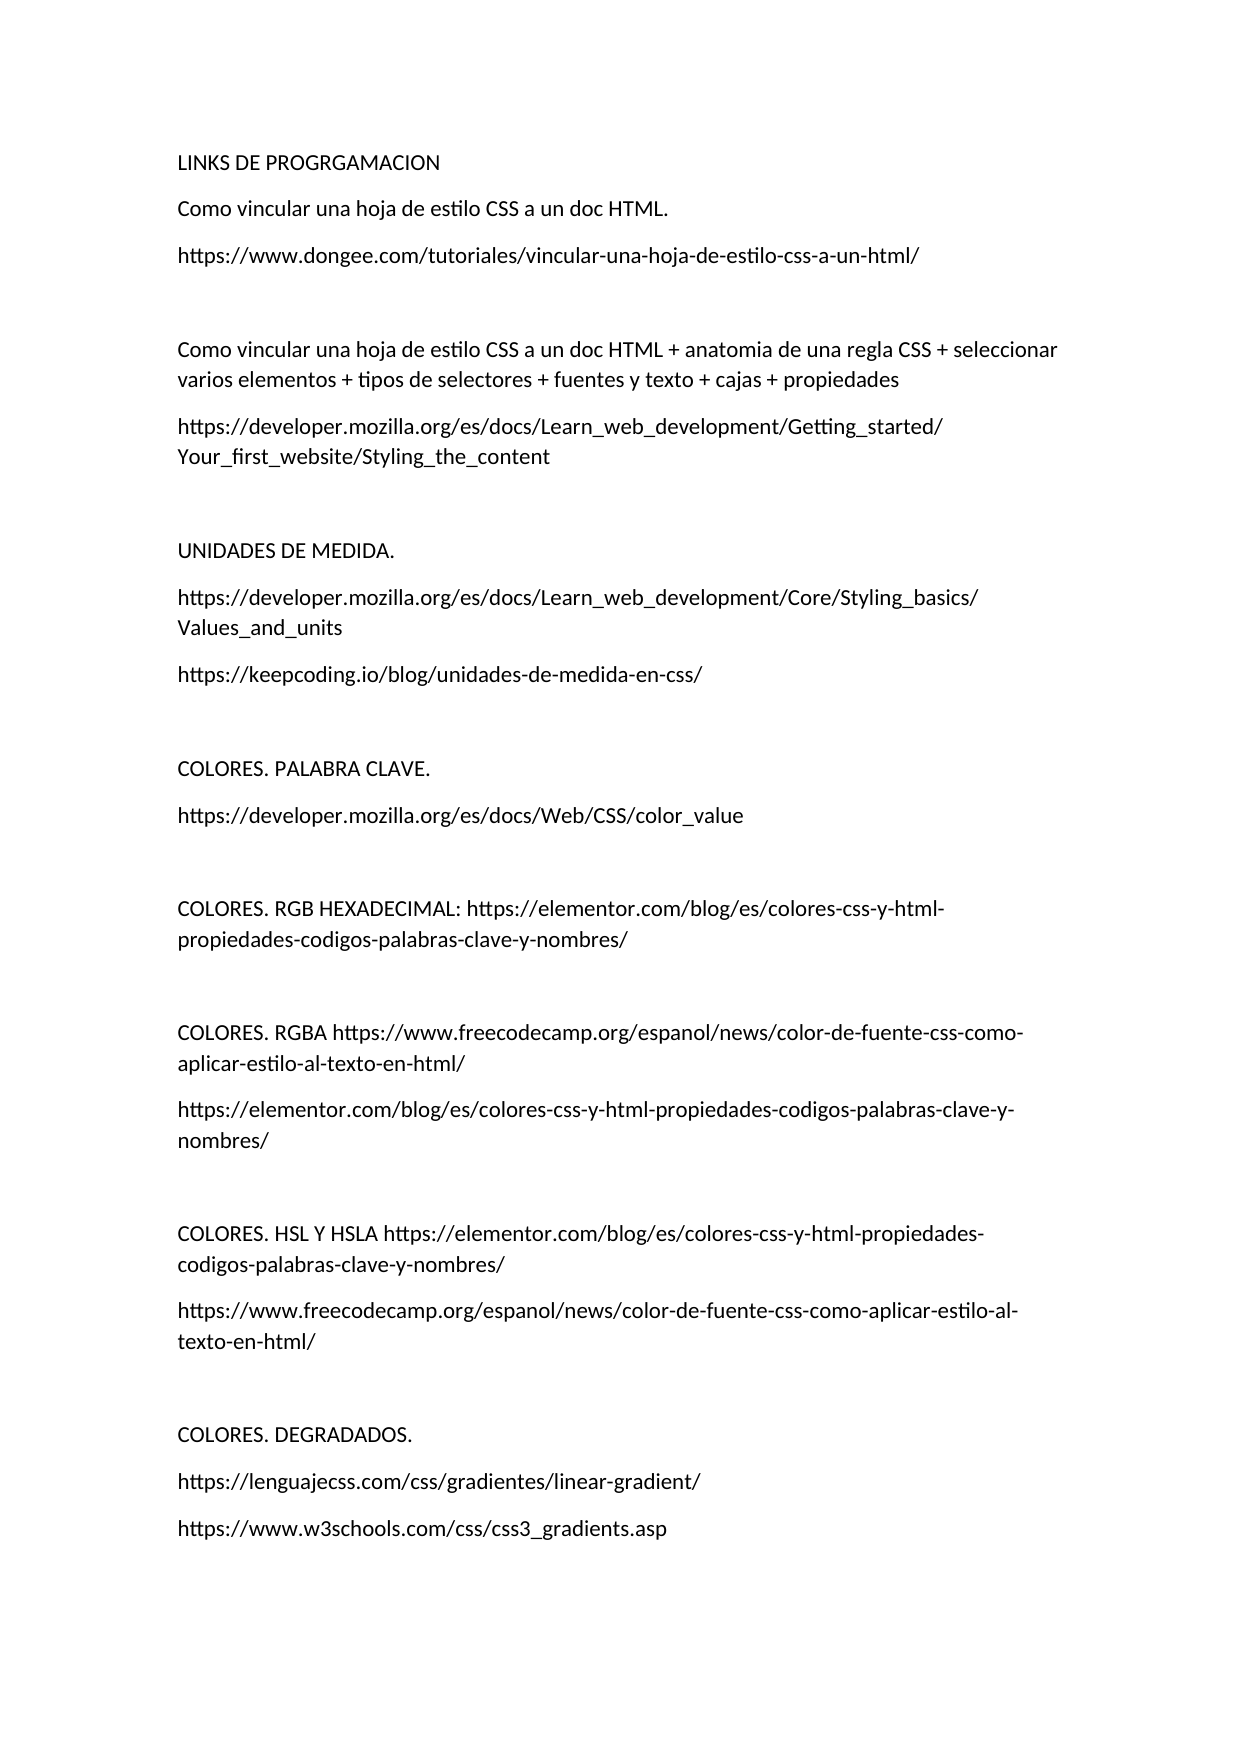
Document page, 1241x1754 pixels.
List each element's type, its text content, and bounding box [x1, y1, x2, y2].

text COLORES. DEGRADADOS. [177, 1421, 1063, 1448]
text COLORES. RGB HEXADECIMAL: https://elementor.com/blog/es/colores-css-y-html-propiedades-codigos-palabras-clave-y-nombres/ [177, 894, 1063, 953]
text https://www.freecodecamp.org/espanol/news/color-de-fuente-css-como-aplicar-estilo-al-texto-en-html/ [177, 1297, 1063, 1355]
text https://www.w3schools.com/css/css3_gradients.asp [177, 1514, 1063, 1542]
text COLORES. HSL Y HSLA https://elementor.com/blog/es/colores-css-y-html-propiedades-codigos-palabras-clave-y-nombres/ [177, 1219, 1063, 1278]
text https://lenguajecss.com/css/gradientes/linear-gradient/ [177, 1467, 1063, 1495]
text LINKS DE PROGRGAMACION [177, 148, 1063, 176]
text https://elementor.com/blog/es/colores-css-y-html-propiedades-codigos-palabras-clave-y-nombres/ [177, 1096, 1063, 1154]
text https://developer.mozilla.org/es/docs/Web/CSS/color_value [177, 801, 1063, 829]
text https://developer.mozilla.org/es/docs/Learn_web_development/Core/Styling_basics/Values_and_units [177, 583, 1063, 641]
text UNIDADES DE MEDIDA. [177, 536, 1063, 564]
text Como vincular una hoja de estilo CSS a un doc HTML + anatomia de una regla CSS + seleccionar varios elementos + tipos de selectores + fuentes y texto + cajas + propiedades [177, 335, 1063, 393]
text COLORES. PALABRA CLAVE. [177, 754, 1063, 782]
text Como vincular una hoja de estilo CSS a un doc HTML. [177, 194, 1063, 222]
text COLORES. RGBA https://www.freecodecamp.org/espanol/news/color-de-fuente-css-como-aplicar-estilo-al-texto-en-html/ [177, 1018, 1063, 1077]
text https://keepcoding.io/blog/unidades-de-medida-en-css/ [177, 660, 1063, 688]
text https://developer.mozilla.org/es/docs/Learn_web_development/Getting_started/Your_first_website/Styling_the_content [177, 412, 1063, 470]
text https://www.dongee.com/tutoriales/vincular-una-hoja-de-estilo-css-a-un-html/ [177, 241, 1063, 269]
